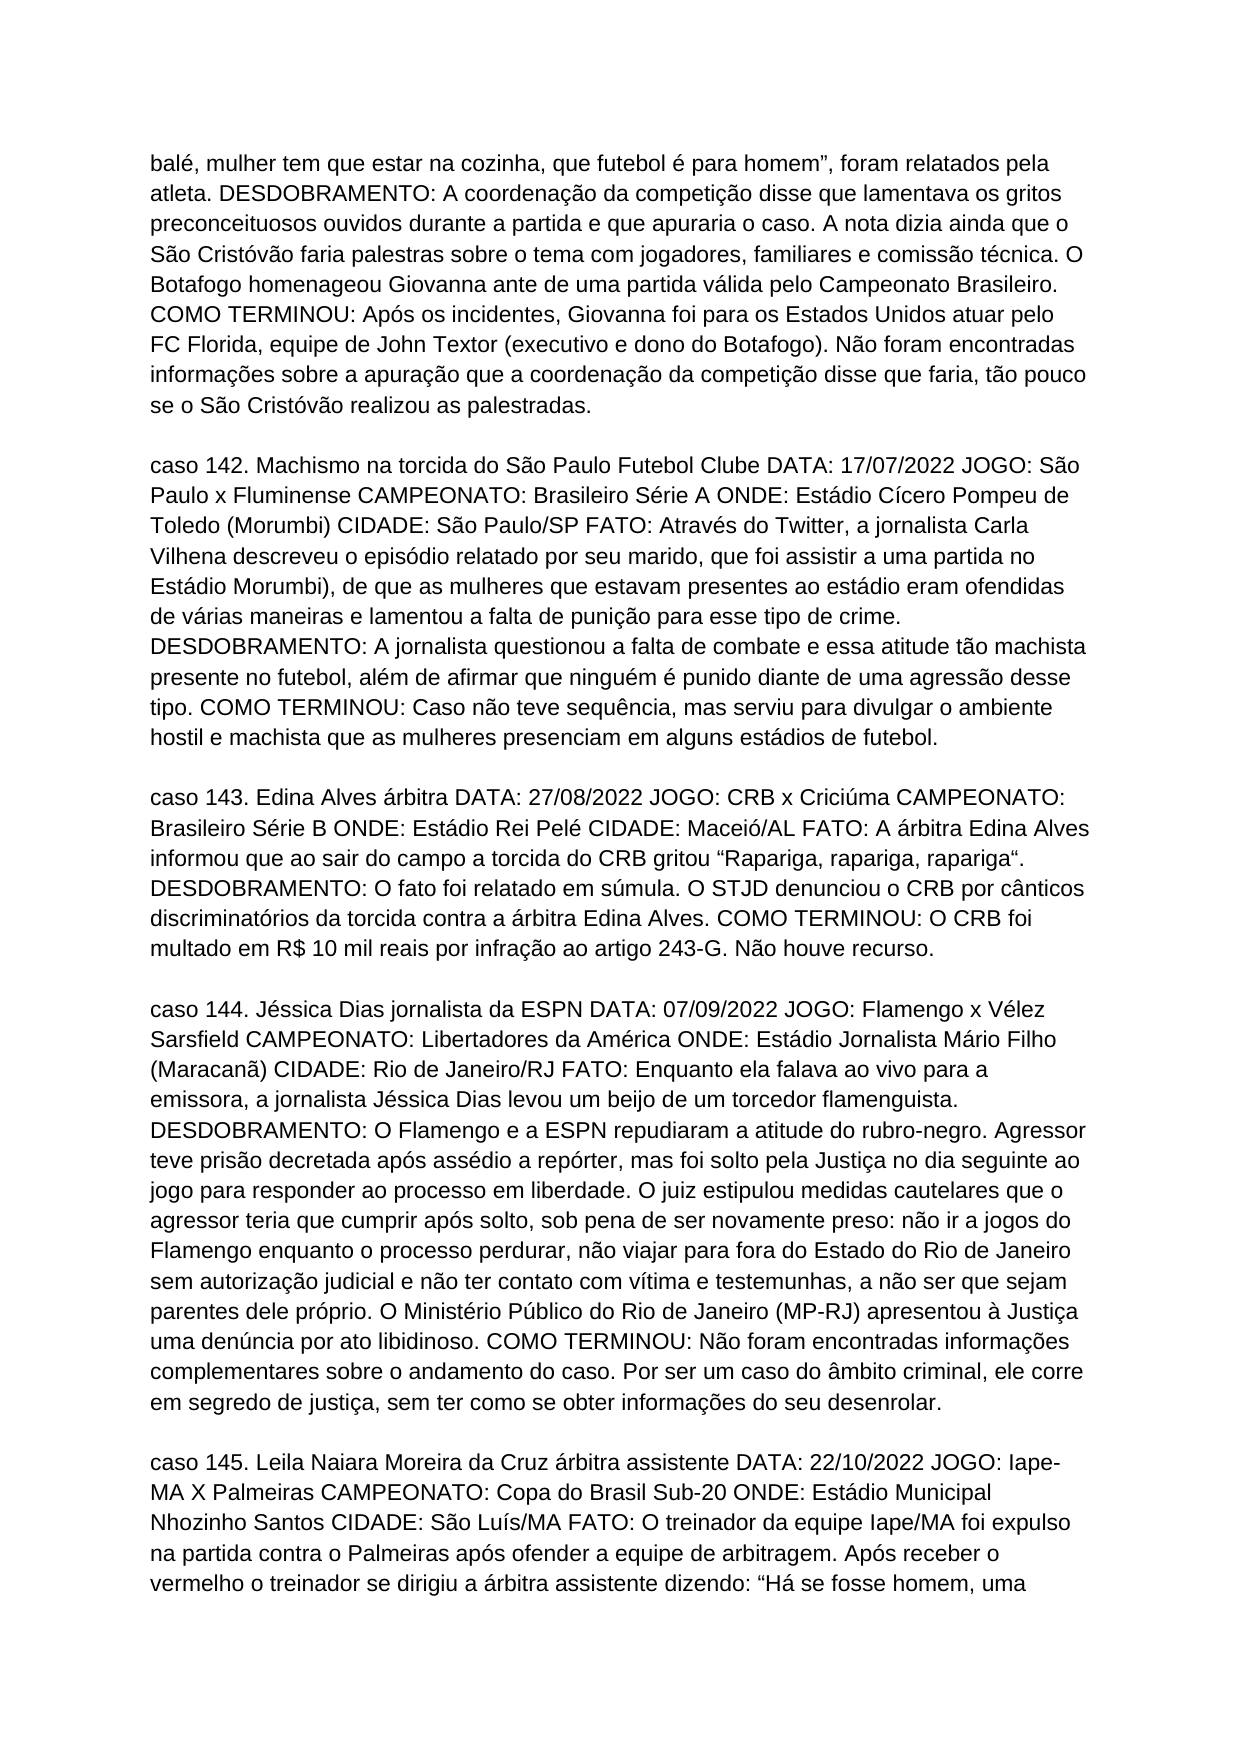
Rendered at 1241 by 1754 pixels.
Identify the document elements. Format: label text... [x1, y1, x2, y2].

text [150, 150, 1090, 418]
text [150, 1449, 1090, 1596]
text caso 144. Jéssica Dias jornalista da ESPN DATA: 07/09/2022 JOGO: Flamengo x Vélez Sarsfield CAMPEONATO: Libertadores da América ONDE: Estádio Jornalista Mário Filho (Maracanã) CIDADE: Rio de Janeiro/RJ FATO: Enquanto ela falava ao vivo para a emissora, a jornalista Jéssica Dias levou um beijo de um torcedor flamenguista. DESDOBRAMENTO: O Flamengo e a ESPN repudiaram a atitude do rubro-negro. Agressor teve prisão decretada após assédio a repórter, mas foi solto pela Justiça no dia seguinte ao jogo para responder ao processo em liberdade. O juiz estipulou medidas cautelares que o agressor teria que cumprir após solto, sob pena de ser novamente preso: não ir a jogos do Flamengo enquanto o processo perdurar, não viajar para fora do Estado do Rio de Janeiro sem autorização judicial e não ter contato com vítima e testemunhas, a não ser que sejam parentes dele próprio. O Ministério Público do Rio de Janeiro (MP-RJ) apresentou à Justiça uma denúncia por ato libidinoso. COMO TERMINOU: Não foram encontradas informações complementares sobre o andamento do caso. Por ser um caso do âmbito criminal, ele corre em segredo de justiça, sem ter como se obter informações do seu desenrolar. [150, 996, 1090, 1415]
text caso 143. Edina Alves árbitra DATA: 27/08/2022 JOGO: CRB x Criciúma CAMPEONATO: Brasileiro Série B ONDE: Estádio Rei Pelé CIDADE: Maceió/AL FATO: A árbitra Edina Alves informou que ao sair do campo a torcida do CRB gritou “Rapariga, rapariga, rapariga“. DESDOBRAMENTO: O fato foi relatado em súmula. O STJD denunciou o CRB por cânticos discriminatórios da torcida contra a árbitra Edina Alves. COMO TERMINOU: O CRB foi multado em R$ 10 mil reais por infração ao artigo 243-G. Não houve recurso. [150, 784, 1090, 962]
text caso 142. Machismo na torcida do São Paulo Futebol Clube DATA: 17/07/2022 JOGO: São Paulo x Fluminense CAMPEONATO: Brasileiro Série A ONDE: Estádio Cícero Pompeu de Toledo (Morumbi) CIDADE: São Paulo/SP FATO: Através do Twitter, a jornalista Carla Vilhena descreveu o episódio relatado por seu marido, que foi assistir a uma partida no Estádio Morumbi), de que as mulheres que estavam presentes ao estádio eram ofendidas de várias maneiras e lamentou a falta de punição para esse tipo de crime. DESDOBRAMENTO: A jornalista questionou a falta de combate e essa atitude tão machista presente no futebol, além de afirmar que ninguém é punido diante de uma agressão desse tipo. COMO TERMINOU: Caso não teve sequência, mas serviu para divulgar o ambiente hostil e machista que as mulheres presenciam em alguns estádios de futebol. [150, 452, 1090, 750]
